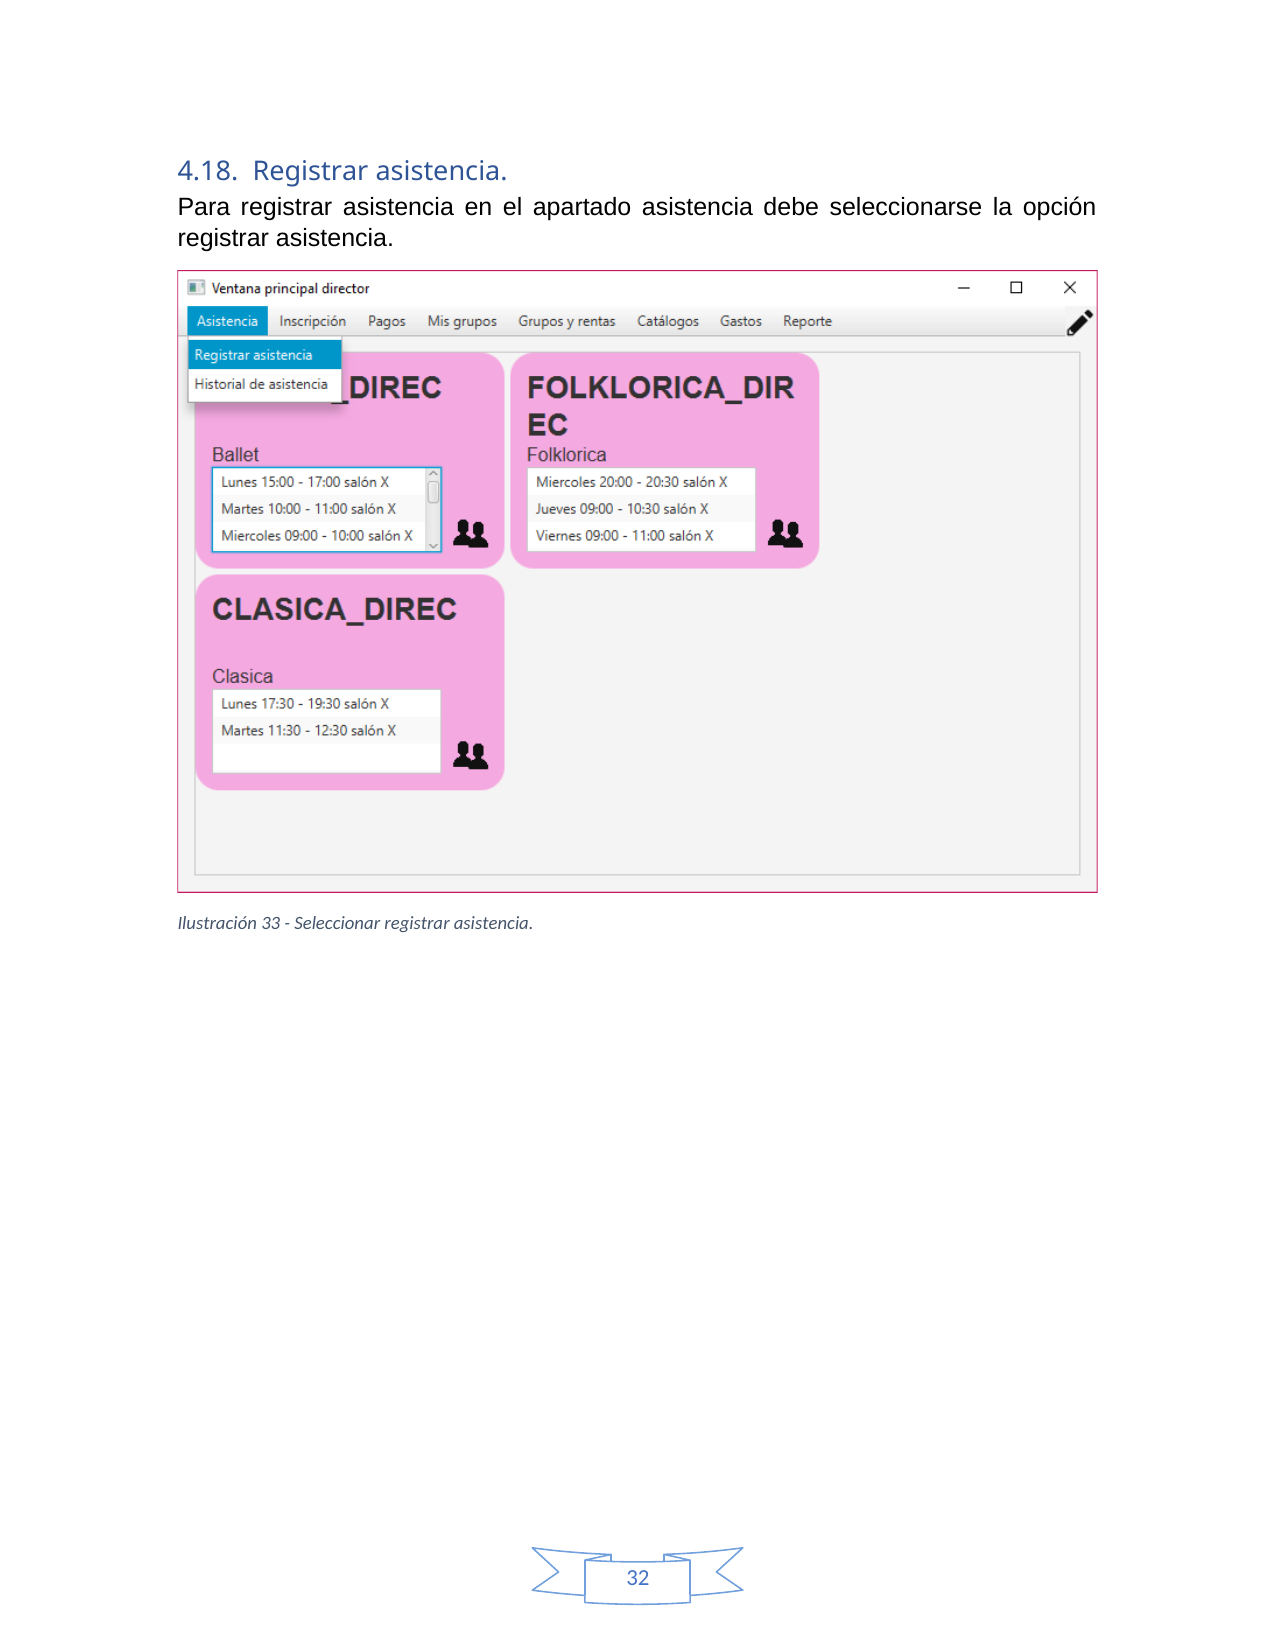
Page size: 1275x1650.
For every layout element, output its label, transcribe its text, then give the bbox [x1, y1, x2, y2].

subtitle Registrar asistencia. [177, 152, 1098, 189]
text Ilustración 33 - Seleccionar registrar asistencia. [177, 911, 1098, 934]
picture [177, 270, 1098, 893]
text Para registrar asistencia en el apartado asistencia debe seleccionarse la opción registrar asistencia. [177, 192, 1098, 251]
